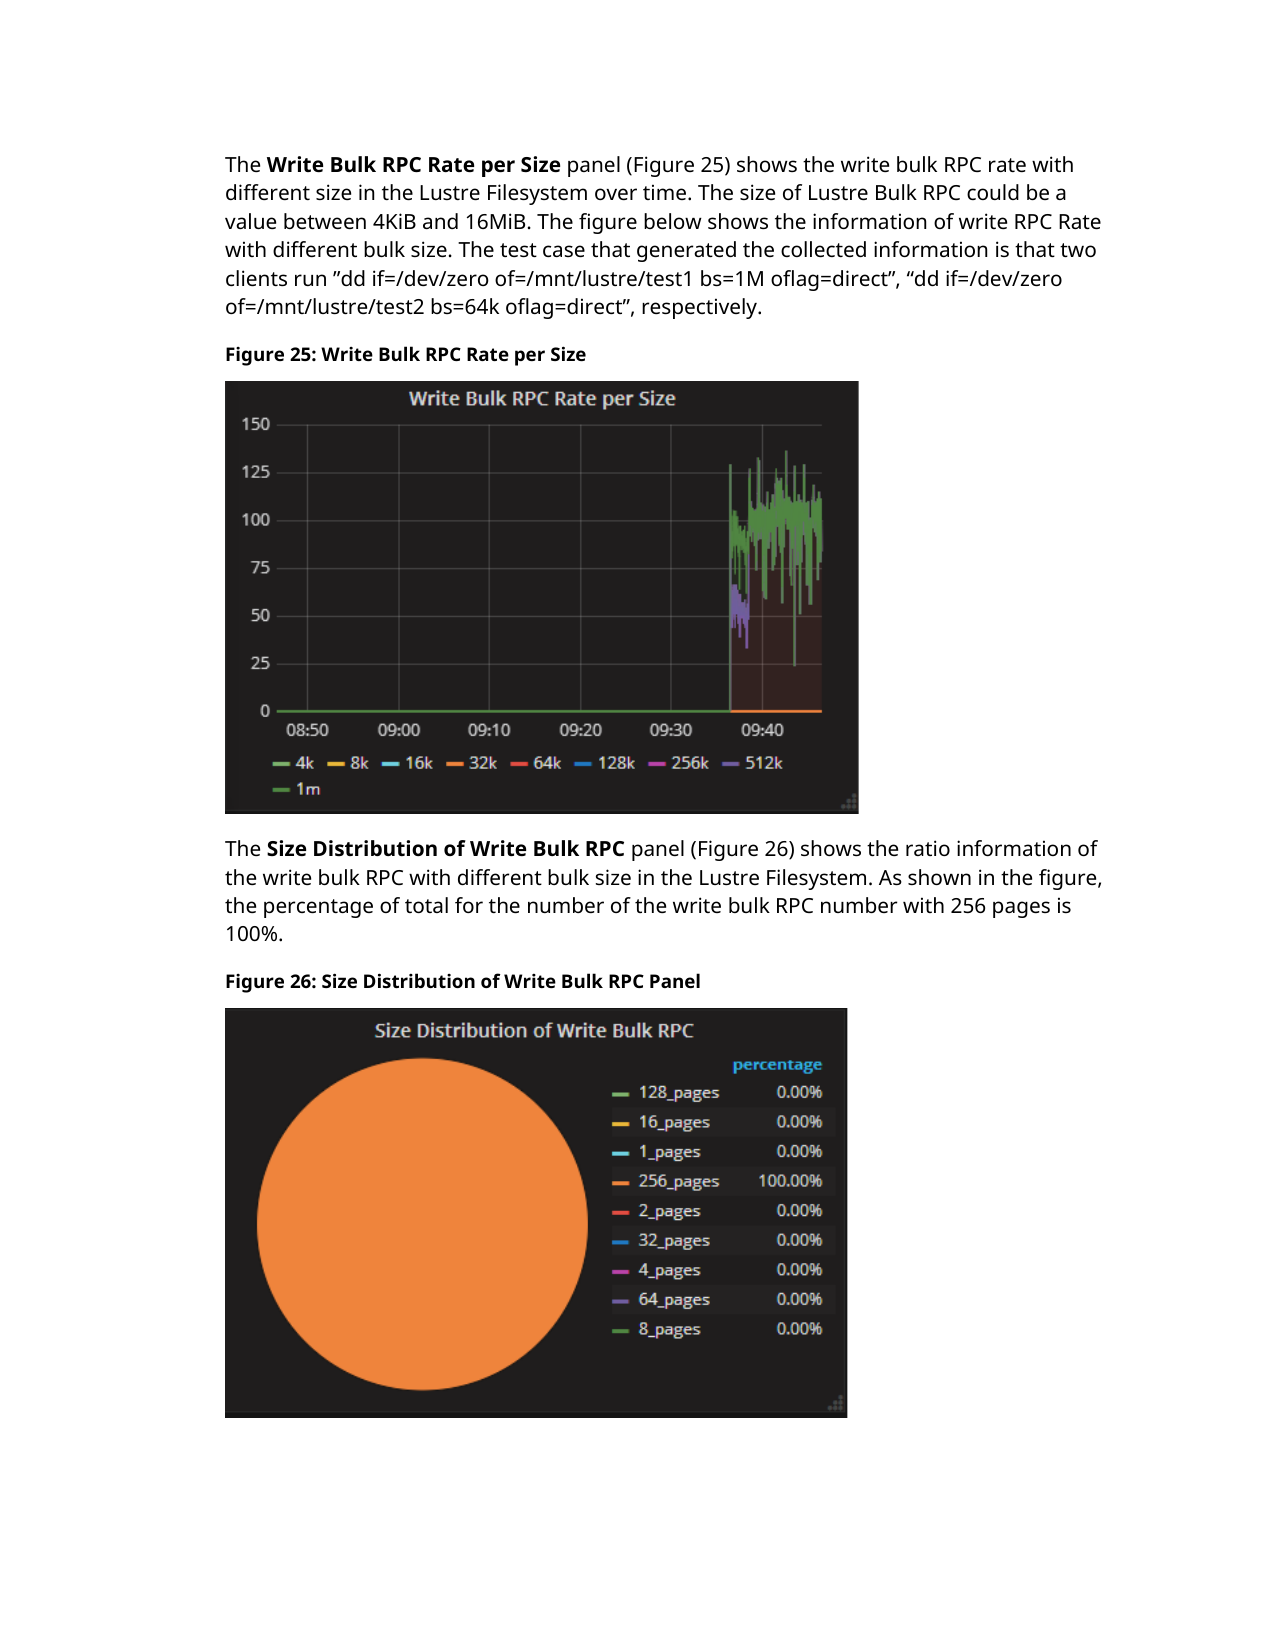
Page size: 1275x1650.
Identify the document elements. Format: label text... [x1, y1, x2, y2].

text Figure 25: Write Bulk RPC Rate per Size [225, 341, 1125, 367]
picture [225, 381, 859, 814]
text The Write Bulk RPC Rate per Size panel (Figure 25) shows the write bulk RPC rate with different size in the Lustre Filesystem over time. The size of Lustre Bulk RPC could be a value between 4KiB and 16MiB. The figure below shows the information of write RPC Rate with different bulk size. The test case that generated the collected information is that two clients run ”dd if=/dev/zero of=/mnt/lustre/test1 bs=1M oflag=direct”, “dd if=/dev/zero of=/mnt/lustre/test2 bs=64k oflag=direct”, respectively. [225, 150, 1125, 321]
text The Size Distribution of Write Bulk RPC panel (Figure 26) shows the ratio information of the write bulk RPC with different bulk size in the Lustre Filesystem. As shown in the figure, the percentage of total for the number of the write bulk RPC number with 256 pages is 100%. [225, 834, 1125, 948]
picture [225, 1008, 848, 1418]
text Figure 26: Size Distribution of Write Bulk RPC Panel [225, 969, 1125, 994]
